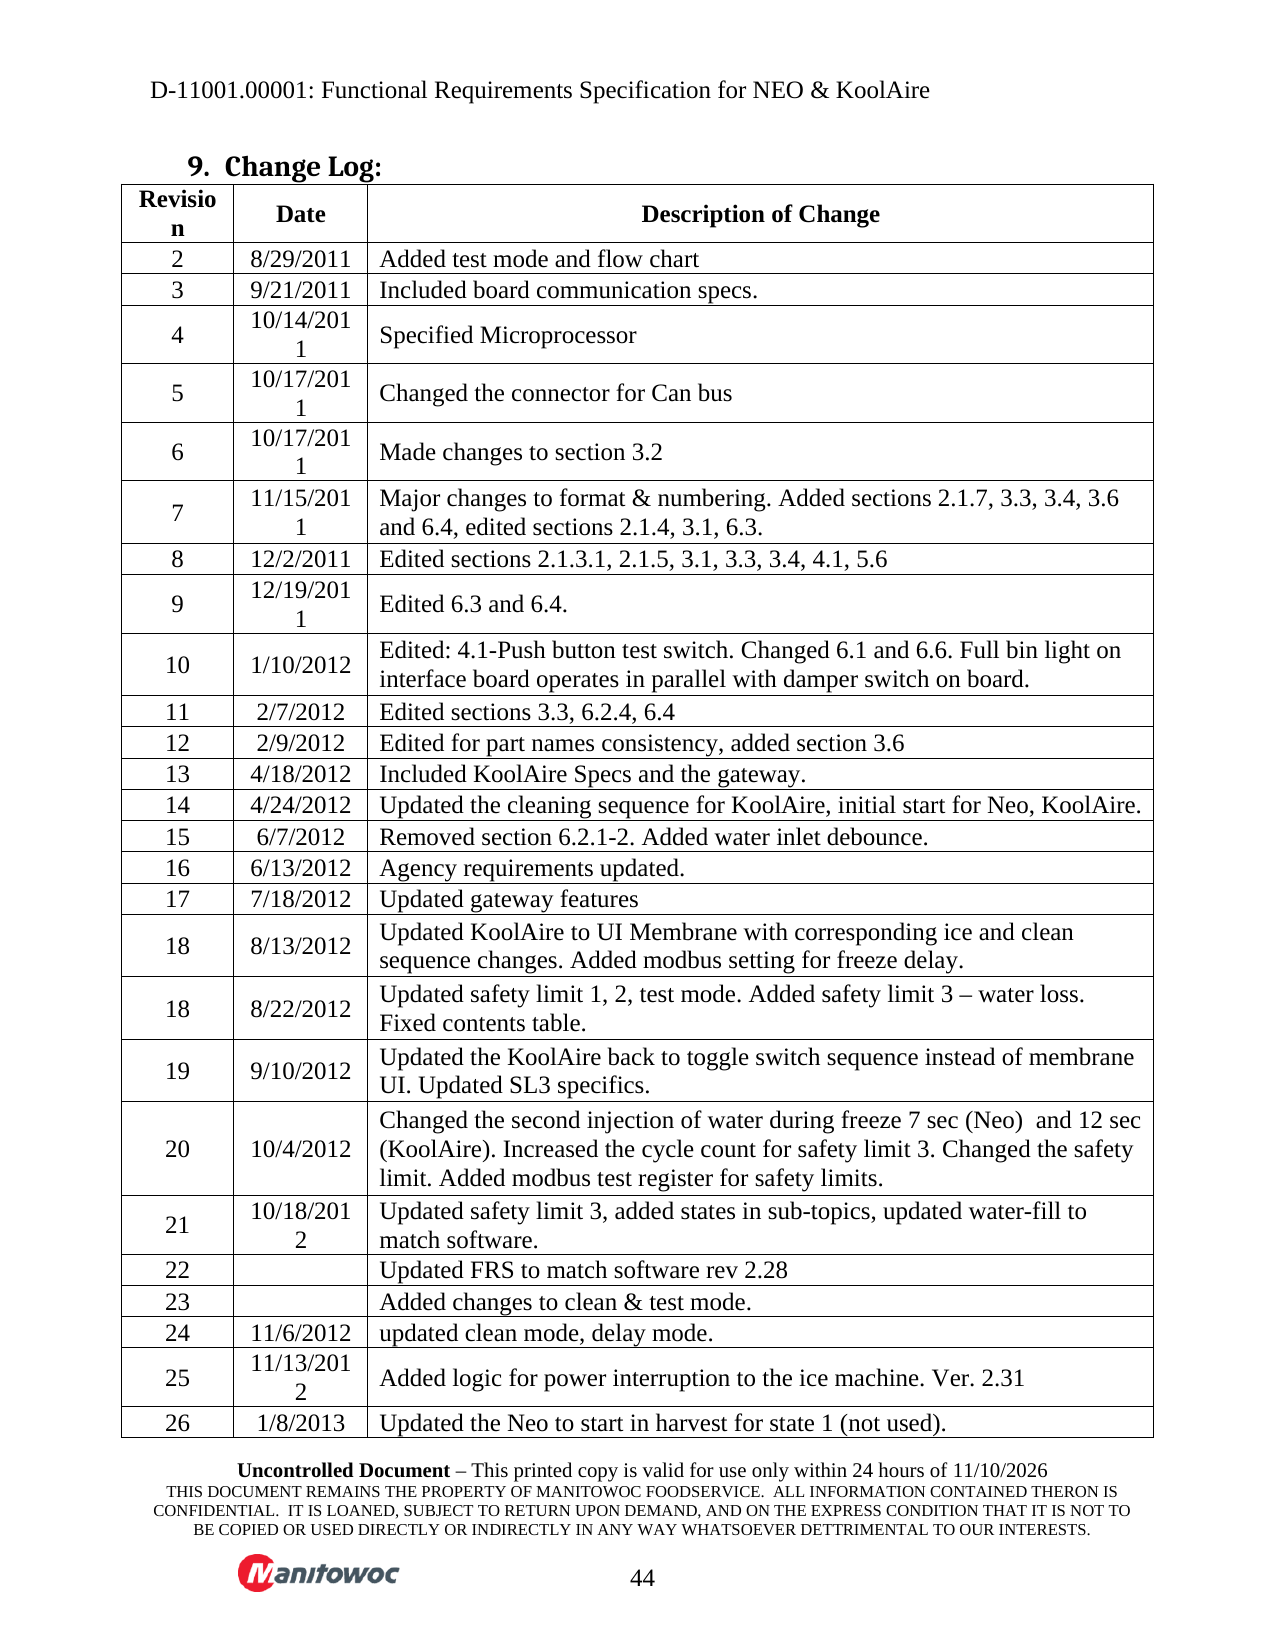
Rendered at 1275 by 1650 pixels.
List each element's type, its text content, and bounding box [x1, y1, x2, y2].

table_cell Updated the Neo to start in harvest for state 1 (not used). [368, 1407, 1153, 1437]
table_cell 10/14/2011 [234, 306, 367, 363]
table_cell 10 [122, 634, 233, 695]
table_cell Specified Microprocessor [368, 306, 1153, 363]
table_cell 21 [122, 1196, 233, 1253]
table_cell Major changes to format & numbering. Added sections 2.1.7, 3.3, 3.4, 3.6 and 6.4, edited sections 2.1.4, 3.1, 6.3. [368, 481, 1153, 543]
table_cell 10/4/2012 [234, 1102, 367, 1195]
table_cell [234, 1255, 367, 1285]
table_cell Updated gateway features [368, 884, 1153, 914]
table_cell 2/9/2012 [234, 727, 367, 757]
table_cell Agency requirements updated. [368, 852, 1153, 882]
table_cell 12/19/2011 [234, 575, 367, 632]
table_cell 9 [122, 575, 233, 632]
table_cell updated clean mode, delay mode. [368, 1317, 1153, 1347]
table_cell 8 [122, 544, 233, 574]
table_cell 20 [122, 1102, 233, 1195]
table_cell 4/18/2012 [234, 759, 367, 789]
table_cell Edited 6.3 and 6.4. [368, 575, 1153, 632]
list Change Log: [187, 150, 1125, 183]
table_header Description of Change [368, 185, 1153, 242]
table_cell 18 [122, 915, 233, 976]
table_cell 26 [122, 1407, 233, 1437]
table_cell Made changes to section 3.2 [368, 423, 1153, 480]
table_cell 2 [122, 243, 233, 273]
table_cell Updated the cleaning sequence for KoolAire, initial start for Neo, KoolAire. [368, 790, 1153, 820]
table_cell 18 [122, 977, 233, 1039]
table_cell 17 [122, 884, 233, 914]
table_cell 24 [122, 1317, 233, 1347]
table_cell 10/17/2011 [234, 364, 367, 422]
table_cell 11/6/2012 [234, 1317, 367, 1347]
table_cell Updated KoolAire to UI Membrane with corresponding ice and clean sequence changes. Added modbus setting for freeze delay. [368, 915, 1153, 976]
table_cell Added logic for power interruption to the ice machine. Ver. 2.31 [368, 1348, 1153, 1406]
table_cell 16 [122, 852, 233, 882]
table_cell Updated safety limit 1, 2, test mode. Added safety limit 3 – water loss. Fixed contents table. [368, 977, 1153, 1039]
table_cell 7/18/2012 [234, 884, 367, 914]
table_header Revision [122, 185, 233, 242]
table_cell 13 [122, 759, 233, 789]
table_cell 15 [122, 821, 233, 851]
table_cell Added test mode and flow chart [368, 243, 1153, 273]
table_cell 11 [122, 696, 233, 726]
table_cell Updated the KoolAire back to toggle switch sequence instead of membrane UI. Updated SL3 specifics. [368, 1040, 1153, 1101]
table_cell 23 [122, 1286, 233, 1316]
table_cell 7 [122, 481, 233, 543]
table_cell Changed the second injection of water during freeze 7 sec (Neo) and 12 sec (KoolAire). Increased the cycle count for safety limit 3. Changed the safety limit. Added modbus test register for safety limits. [368, 1102, 1153, 1195]
table_cell 19 [122, 1040, 233, 1101]
table_cell 11/13/2012 [234, 1348, 367, 1406]
table_cell 4/24/2012 [234, 790, 367, 820]
table_cell Added changes to clean & test mode. [368, 1286, 1153, 1316]
table_cell 6/13/2012 [234, 852, 367, 882]
table_cell Edited sections 2.1.3.1, 2.1.5, 3.1, 3.3, 3.4, 4.1, 5.6 [368, 544, 1153, 574]
table_cell 1/10/2012 [234, 634, 367, 695]
table_header Date [234, 185, 367, 242]
table_cell 12/2/2011 [234, 544, 367, 574]
table_cell 4 [122, 306, 233, 363]
table_cell 5 [122, 364, 233, 422]
table_cell 12 [122, 727, 233, 757]
picture [230, 1548, 414, 1593]
table_cell Changed the connector for Can bus [368, 364, 1153, 422]
table_cell 1/8/2013 [234, 1407, 367, 1437]
table_cell 9/21/2011 [234, 274, 367, 304]
table_cell Included board communication specs. [368, 274, 1153, 304]
table_cell 3 [122, 274, 233, 304]
table_cell 9/10/2012 [234, 1040, 367, 1101]
table_cell Updated FRS to match software rev 2.28 [368, 1255, 1153, 1285]
table_cell 2/7/2012 [234, 696, 367, 726]
table_cell 8/22/2012 [234, 977, 367, 1039]
table_cell Updated safety limit 3, added states in sub-topics, updated water-fill to match software. [368, 1196, 1153, 1253]
table_cell 10/17/2011 [234, 423, 367, 480]
table_cell Edited sections 3.3, 6.2.4, 6.4 [368, 696, 1153, 726]
table_cell 8/13/2012 [234, 915, 367, 976]
table_cell 11/15/2011 [234, 481, 367, 543]
table_cell [234, 1286, 367, 1316]
table_cell 6 [122, 423, 233, 480]
table_cell Edited: 4.1-Push button test switch. Changed 6.1 and 6.6. Full bin light on interface board operates in parallel with damper switch on board. [368, 634, 1153, 695]
table_cell Included KoolAire Specs and the gateway. [368, 759, 1153, 789]
table_cell 6/7/2012 [234, 821, 367, 851]
table_cell 22 [122, 1255, 233, 1285]
table_cell 25 [122, 1348, 233, 1406]
table_cell 10/18/2012 [234, 1196, 367, 1253]
table_cell 14 [122, 790, 233, 820]
table_cell 8/29/2011 [234, 243, 367, 273]
table_cell Edited for part names consistency, added section 3.6 [368, 727, 1153, 757]
table_cell Removed section 6.2.1-2. Added water inlet debounce. [368, 821, 1153, 851]
